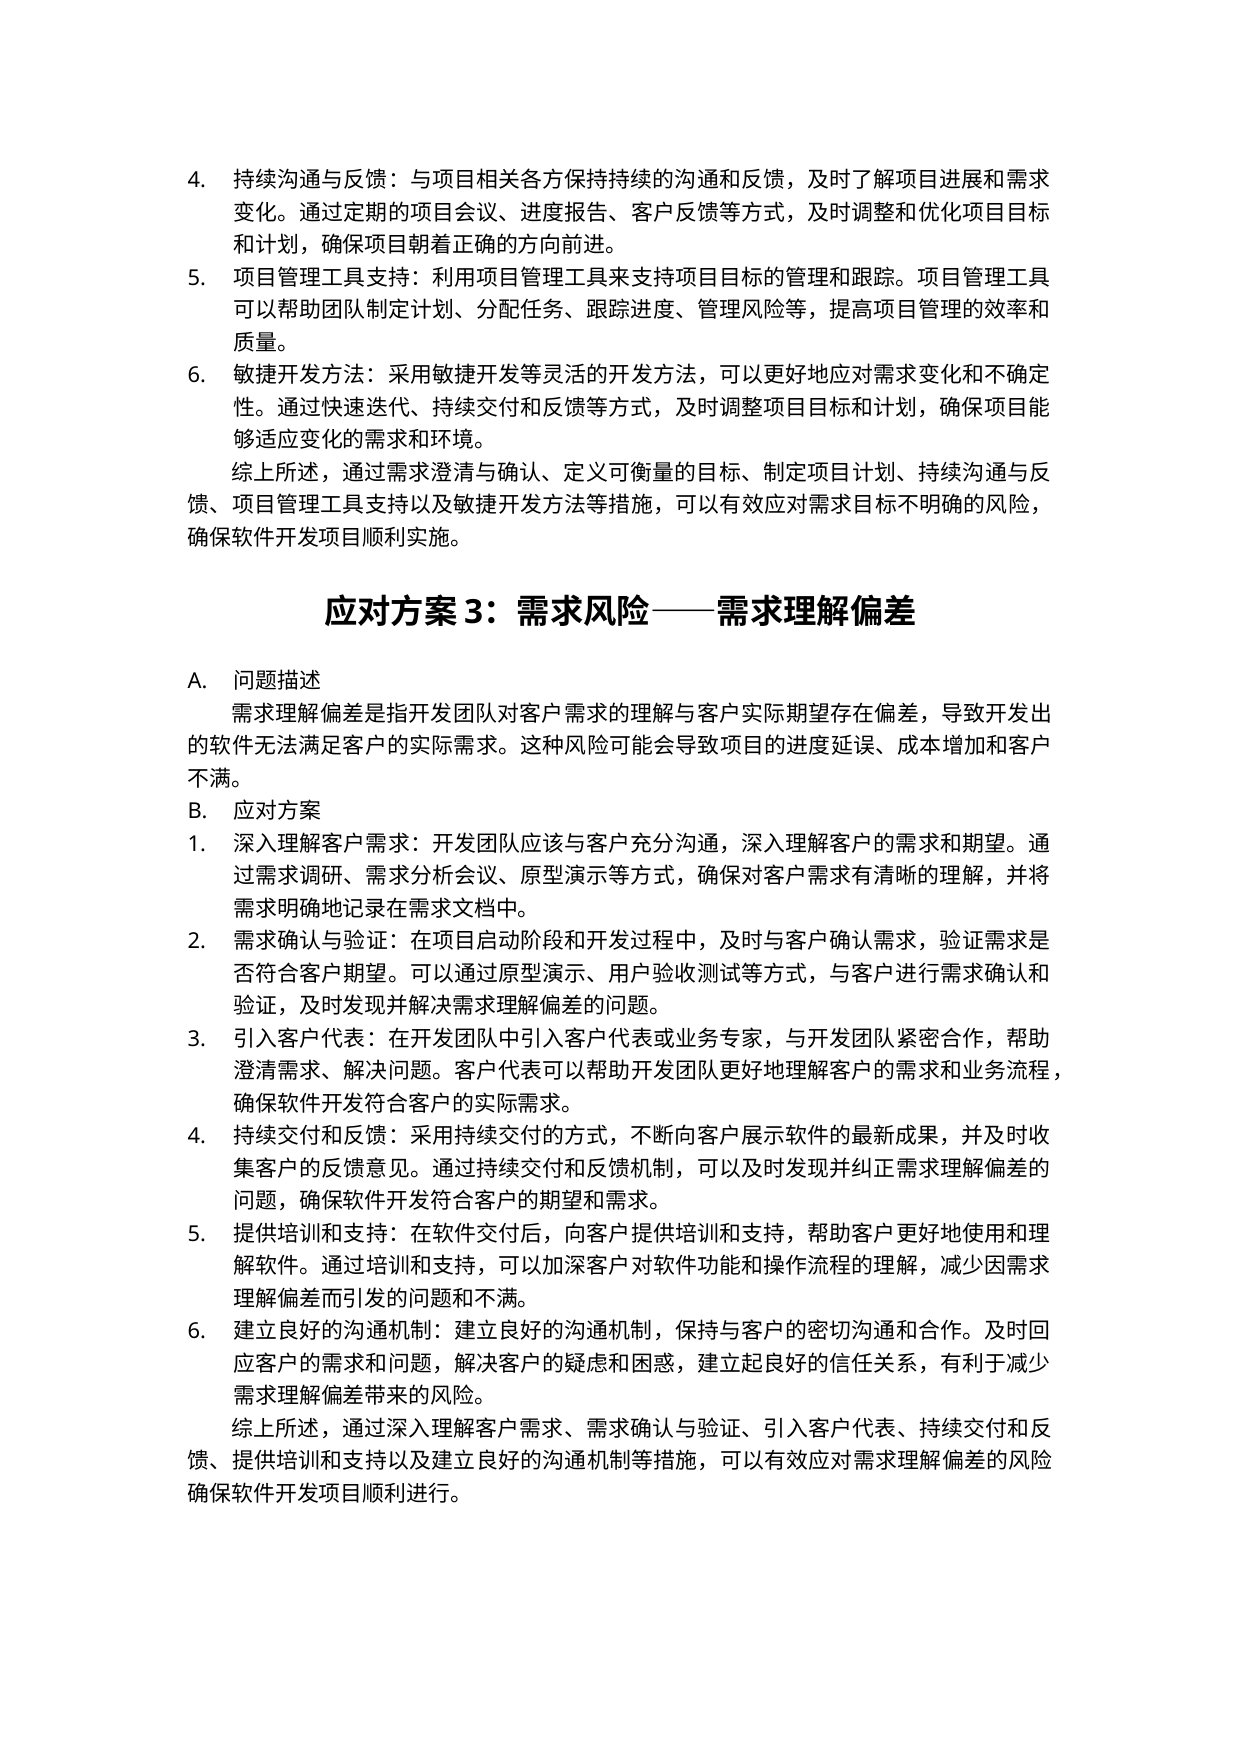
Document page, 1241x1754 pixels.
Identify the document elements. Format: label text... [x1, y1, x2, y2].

list 提供培训和支持：在软件交付后，向客户提供培训和支持，帮助客户更好地使用和理解软件。通过培训和支持，可以加深客户对软件功能和操作流程的理解，减少因需求理解偏差而引发的问题和不满。 [187, 1215, 1053, 1313]
list 敏捷开发方法：采用敏捷开发等灵活的开发方法，可以更好地应对需求变化和不确定性。通过快速迭代、持续交付和反馈等方式，及时调整项目目标和计划，确保项目能够适应变化的需求和环境。 [187, 357, 1053, 454]
text 需求理解偏差是指开发团队对客户需求的理解与客户实际期望存在偏差，导致开发出的软件无法满足客户的实际需求。这种风险可能会导致项目的进度延误、成本增加和客户不满。 [187, 695, 1053, 793]
list 持续交付和反馈：采用持续交付的方式，不断向客户展示软件的最新成果，并及时收集客户的反馈意见。通过持续交付和反馈机制，可以及时发现并纠正需求理解偏差的问题，确保软件开发符合客户的期望和需求。 [187, 1118, 1053, 1215]
list 项目管理工具支持：利用项目管理工具来支持项目目标的管理和跟踪。项目管理工具可以帮助团队制定计划、分配任务、跟踪进度、管理风险等，提高项目管理的效率和质量。 [187, 259, 1053, 357]
list 应对方案 [187, 793, 1053, 825]
text 综上所述，通过需求澄清与确认、定义可衡量的目标、制定项目计划、持续沟通与反馈、项目管理工具支持以及敏捷开发方法等措施，可以有效应对需求目标不明确的风险，确保软件开发项目顺利实施。 [187, 454, 1053, 552]
list 问题描述 [187, 663, 1053, 695]
list 持续沟通与反馈：与项目相关各方保持持续的沟通和反馈，及时了解项目进展和需求变化。通过定期的项目会议、进度报告、客户反馈等方式，及时调整和优化项目目标和计划，确保项目朝着正确的方向前进。 [187, 162, 1053, 259]
list 建立良好的沟通机制：建立良好的沟通机制，保持与客户的密切沟通和合作。及时回应客户的需求和问题，解决客户的疑虑和困惑，建立起良好的信任关系，有利于减少需求理解偏差带来的风险。 [187, 1313, 1053, 1410]
subtitle 应对方案3：需求风险——需求理解偏差 [187, 577, 1053, 642]
list 引入客户代表：在开发团队中引入客户代表或业务专家，与开发团队紧密合作，帮助澄清需求、解决问题。客户代表可以帮助开发团队更好地理解客户的需求和业务流程，确保软件开发符合客户的实际需求。 [187, 1020, 1053, 1118]
list 深入理解客户需求：开发团队应该与客户充分沟通，深入理解客户的需求和期望。通过需求调研、需求分析会议、原型演示等方式，确保对客户需求有清晰的理解，并将需求明确地记录在需求文档中。 [187, 825, 1053, 923]
text 综上所述，通过深入理解客户需求、需求确认与验证、引入客户代表、持续交付和反馈、提供培训和支持以及建立良好的沟通机制等措施，可以有效应对需求理解偏差的风险，确保软件开发项目顺利进行。 [187, 1410, 1053, 1508]
list 需求确认与验证：在项目启动阶段和开发过程中，及时与客户确认需求，验证需求是否符合客户期望。可以通过原型演示、用户验收测试等方式，与客户进行需求确认和验证，及时发现并解决需求理解偏差的问题。 [187, 923, 1053, 1020]
